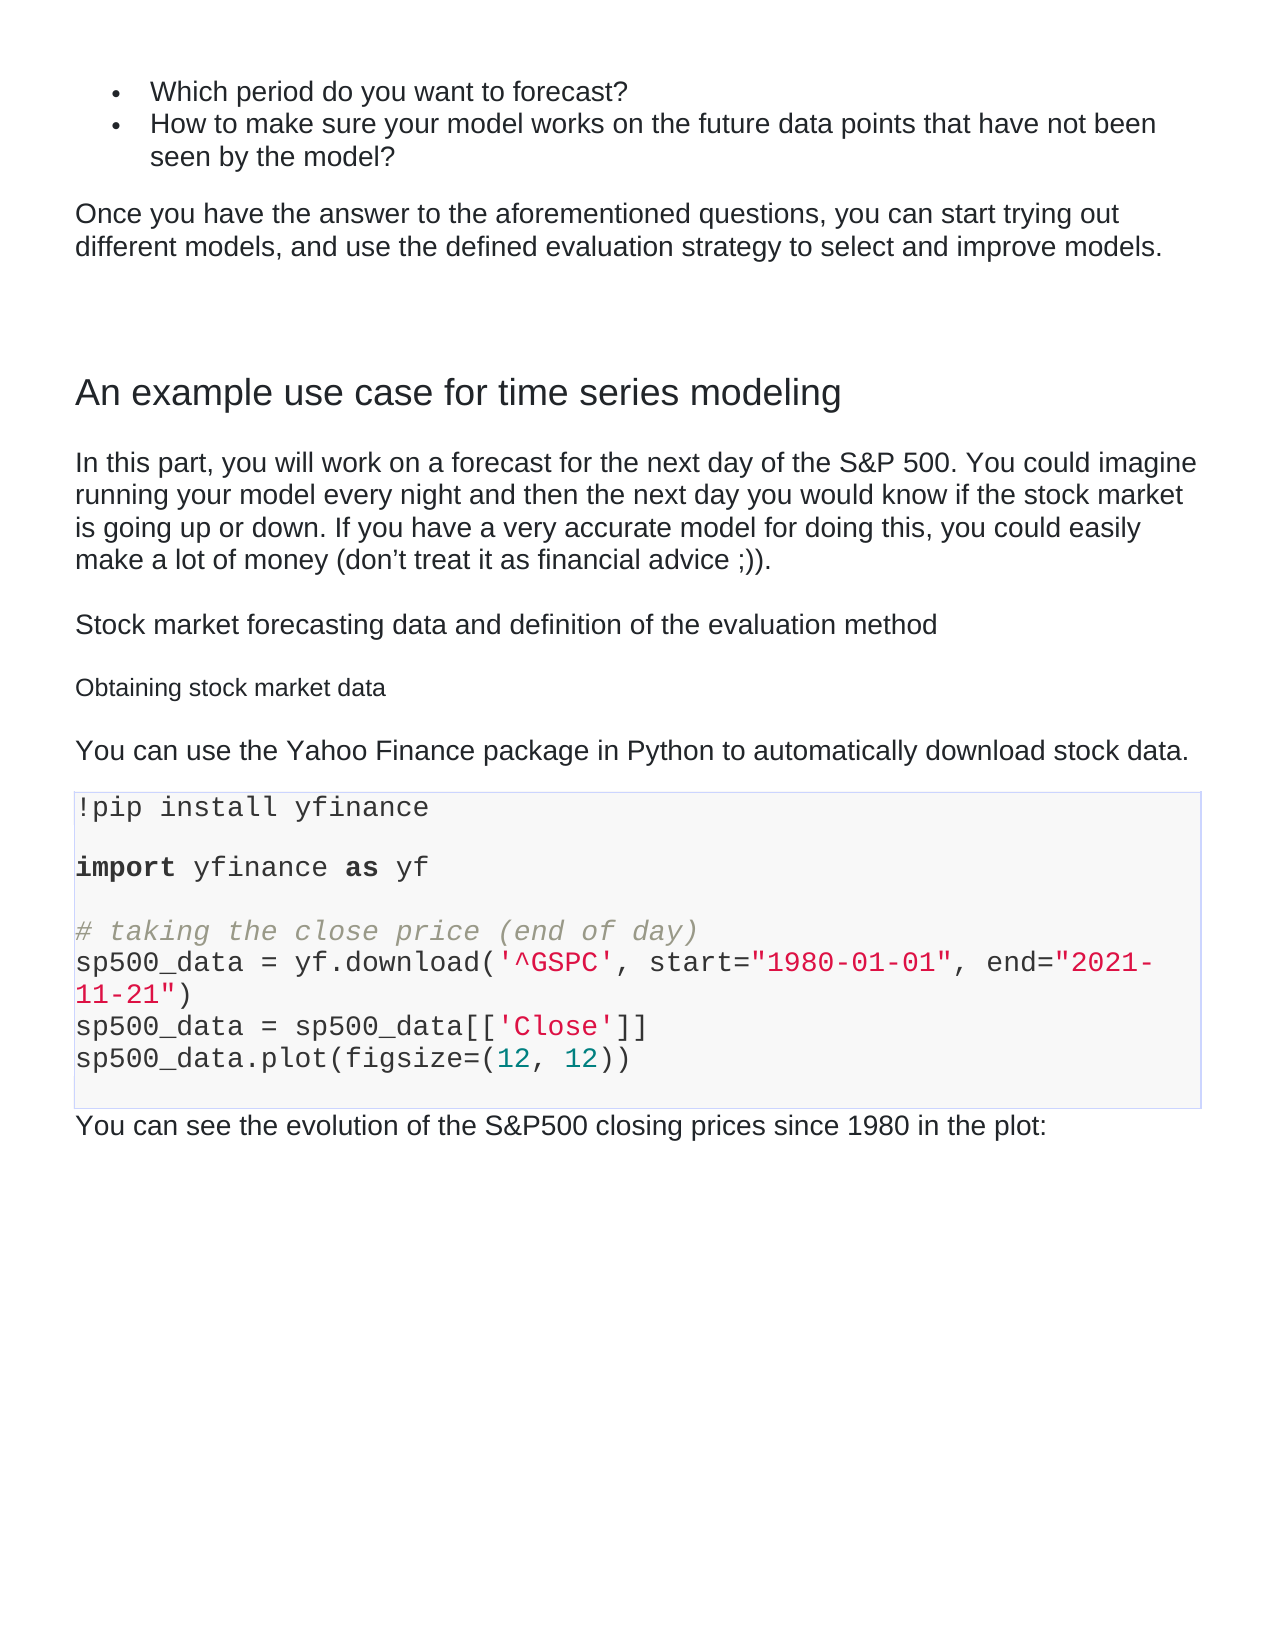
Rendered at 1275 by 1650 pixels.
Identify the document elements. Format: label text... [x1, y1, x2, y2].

text sp500_data.plot(figsize=(12, 12)) [75, 1044, 1200, 1074]
list How to make sure your model works on the future data points that have not been seen by the model? [112, 107, 1200, 172]
text Once you have the answer to the aforementioned questions, you can start trying out different models, and use the defined evaluation strategy to select and improve models. [75, 197, 1200, 262]
text !pip install yfinance [75, 793, 1200, 825]
text sp500_data = sp500_data[['Close']] [75, 1012, 1200, 1044]
text Stock market forecasting data and definition of the evaluation method [75, 608, 1200, 640]
text import yfinance as yf [75, 853, 1200, 885]
text An example use case for time series modeling [75, 370, 1200, 413]
text You can use the Yahoo Finance package in Python to automatically download stock data. [75, 734, 1200, 766]
text Obtaining stock market data [75, 673, 1200, 701]
text You can see the evolution of the S&P500 closing prices since 1980 in the plot: [75, 1109, 1200, 1142]
list Which period do you want to forecast? [112, 75, 1200, 107]
text # taking the close price (end of day) [75, 917, 1200, 948]
text sp500_data = yf.download('^GSPC', start="1980-01-01", end="2021-11-21") [75, 948, 1200, 1012]
text In this part, you will work on a forecast for the next day of the S&P 500. You could imagine running your model every night and then the next day you would know if the stock market is going up or down. If you have a very accurate model for doing this, you could easily make a lot of money (don’t treat it as financial advice ;)). [75, 446, 1200, 575]
